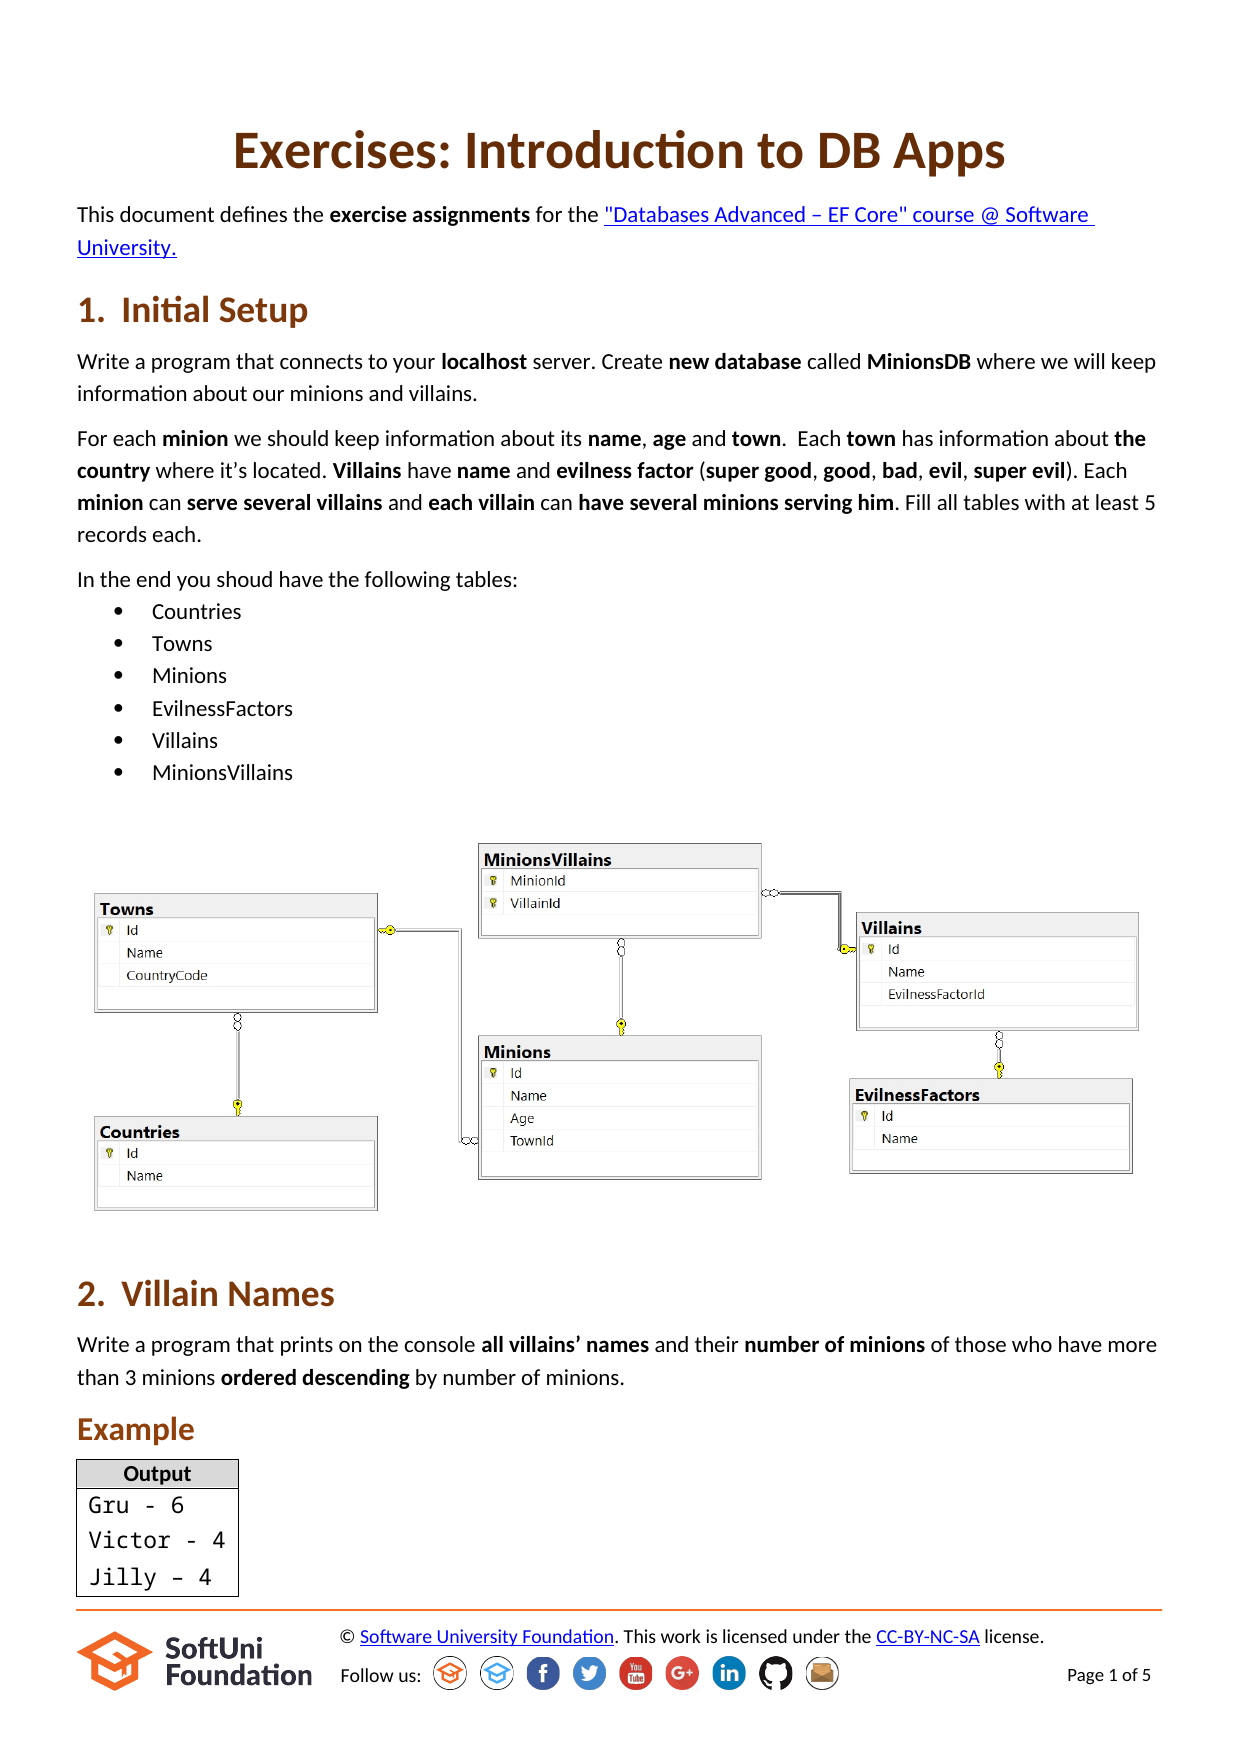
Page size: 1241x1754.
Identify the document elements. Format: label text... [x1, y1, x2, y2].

list Towns [114, 629, 1163, 657]
table_header Output [77, 1460, 238, 1487]
picture [736, 1680, 746, 1690]
picture [619, 1657, 653, 1690]
text This document defines the exercise assignments for the "Databases Advanced – EF Core" course @ Software University. [77, 201, 1163, 261]
picture [76, 1631, 312, 1691]
picture [712, 1680, 722, 1690]
list EvilnessFactors [114, 694, 1163, 722]
picture [665, 1656, 699, 1690]
text Write a program that connects to your localhost server. Create new database called MinionsDB where we will keep information about our minions and villains. [77, 347, 1163, 407]
picture [806, 1657, 839, 1690]
picture [712, 1656, 722, 1666]
picture [736, 1656, 746, 1666]
subtitle Villain Names [77, 1269, 1163, 1315]
picture [480, 1656, 514, 1690]
list Minions [114, 662, 1163, 689]
picture [526, 1657, 560, 1690]
text In the end you shoud have the following tables: [77, 565, 1163, 593]
list Villains [114, 726, 1163, 754]
text Write a program that prints on the console all villains’ names and their number of minions of those who have more than 3 minions ordered descending by number of minions. [77, 1331, 1163, 1391]
table_cell Gru - 6 Victor - 4 Jilly – 4 [77, 1489, 238, 1596]
picture [573, 1657, 606, 1690]
picture [433, 1656, 467, 1690]
subtitle Example [77, 1407, 1163, 1448]
list Countries [114, 597, 1163, 625]
subtitle Exercises: Introduction to DB Apps [77, 116, 1163, 182]
list MinionsVillains [114, 758, 1163, 786]
picture [76, 802, 1163, 1245]
text For each minion we should keep information about its name, age and town. Each town has information about the country where it’s located. Villains have name and evilness factor (super good, good, bad, evil, super evil). Each minion can serve several villains and each villain can have several minions serving him. Fill all tables with at least 5 records each. [77, 424, 1163, 548]
picture [727, 1670, 738, 1680]
picture [759, 1656, 793, 1690]
subtitle Initial Setup [77, 286, 1163, 332]
